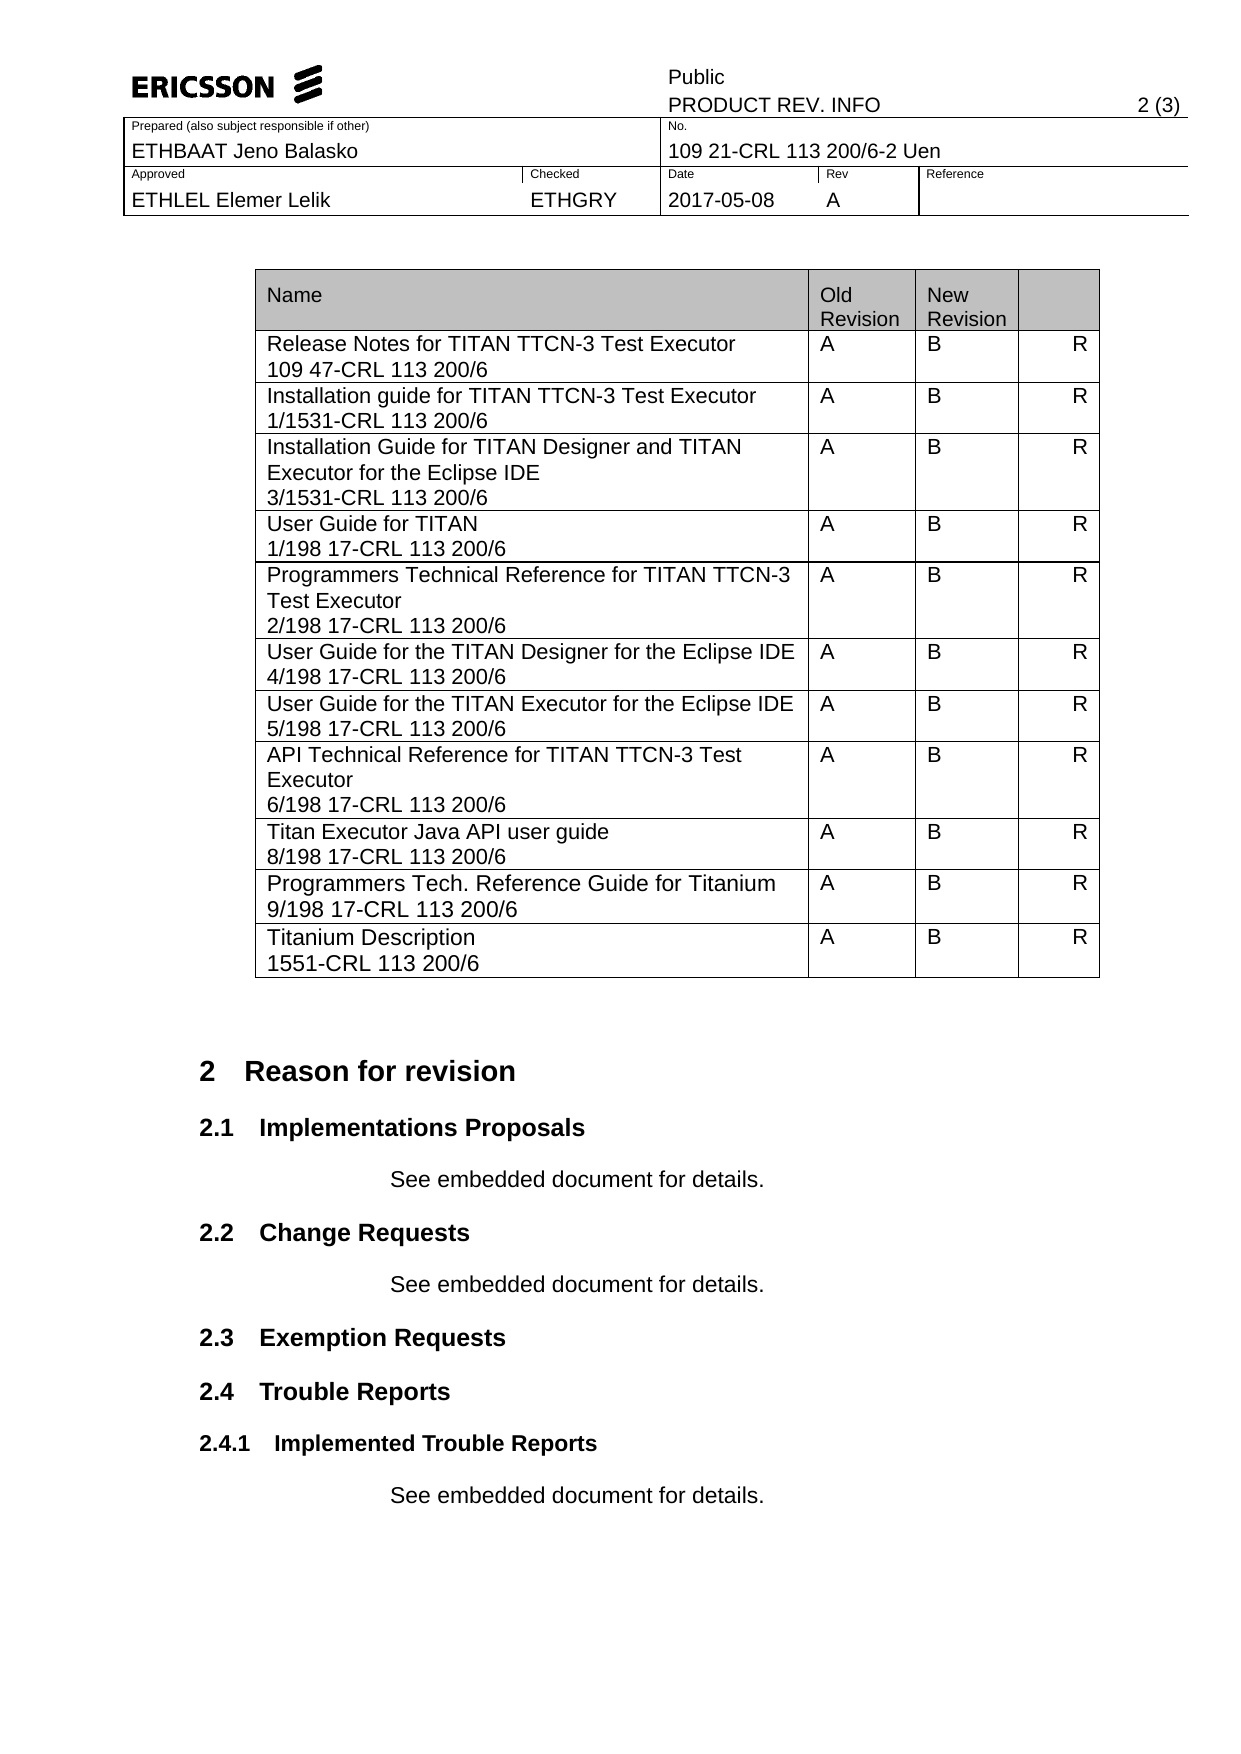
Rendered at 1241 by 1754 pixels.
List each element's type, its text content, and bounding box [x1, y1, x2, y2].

table_cell A [809, 563, 915, 638]
subtitle Implementations Proposals [199, 1112, 1181, 1141]
table_cell B [916, 639, 1018, 689]
table_cell R [1019, 924, 1099, 977]
table_cell R [1019, 434, 1099, 510]
table_cell R [1019, 742, 1099, 818]
table_cell A [809, 742, 915, 818]
table_cell A [809, 691, 915, 741]
table_cell User Guide for the TITAN Executor for the Eclipse IDE 5/198 17-CRL 113 200/6 [256, 691, 808, 741]
table_cell User Guide for TITAN 1/198 17-CRL 113 200/6 [256, 511, 808, 561]
text See embedded document for details. [390, 1166, 1181, 1193]
subtitle Trouble Reports [199, 1376, 1181, 1405]
table_header Old Revision [809, 270, 915, 330]
table_cell Programmers Tech. Reference Guide for Titanium 9/198 17-CRL 113 200/6 [256, 870, 808, 923]
table_cell API Technical Reference for TITAN TTCN-3 Test Executor 6/198 17-CRL 113 200/6 [256, 742, 808, 818]
subtitle Reason for revision [199, 1054, 1181, 1087]
table_cell B [916, 742, 1018, 818]
table_cell B [916, 691, 1018, 741]
table_cell A [809, 331, 915, 382]
table_cell Titan Executor Java API user guide 8/198 17-CRL 113 200/6 [256, 819, 808, 869]
table_cell A [809, 434, 915, 510]
table_cell B [916, 819, 1018, 869]
table_cell R [1019, 511, 1099, 561]
text See embedded document for details. [390, 1271, 1181, 1298]
table_cell R [1019, 691, 1099, 741]
subtitle Implemented Trouble Reports [199, 1430, 1181, 1457]
subtitle Change Requests [199, 1218, 1181, 1246]
table_cell Titanium Description 1551-CRL 113 200/6 [256, 924, 808, 977]
table_header New Revision [916, 270, 1018, 330]
table_cell B [916, 511, 1018, 561]
table_cell User Guide for the TITAN Designer for the Eclipse IDE 4/198 17-CRL 113 200/6 [256, 639, 808, 689]
table_cell B [916, 870, 1018, 923]
table_cell Release Notes for TITAN TTCN-3 Test Executor 109 47-CRL 113 200/6 [256, 331, 808, 382]
table_cell R [1019, 331, 1099, 382]
table_cell R [1019, 870, 1099, 923]
table_header Name [256, 270, 808, 330]
table_cell A [809, 924, 915, 977]
table_cell R [1019, 819, 1099, 869]
table_cell Installation Guide for TITAN Designer and TITAN Executor for the Eclipse IDE 3/1531-CRL 113 200/6 [256, 434, 808, 510]
table_cell Programmers Technical Reference for TITAN TTCN-3 Test Executor 2/198 17-CRL 113 200/6 [256, 563, 808, 638]
table_header [1019, 270, 1099, 330]
table_cell Installation guide for TITAN TTCN-3 Test Executor 1/1531-CRL 113 200/6 [256, 383, 808, 433]
table_cell B [916, 383, 1018, 433]
table_cell R [1019, 639, 1099, 689]
table_cell A [809, 511, 915, 561]
table_cell B [916, 924, 1018, 977]
table_cell B [916, 331, 1018, 382]
picture [131, 64, 323, 104]
table_cell B [916, 563, 1018, 638]
table_cell A [809, 870, 915, 923]
text See embedded document for details. [124, 1482, 1181, 1508]
table_cell A [809, 383, 915, 433]
table_cell R [1019, 563, 1099, 638]
table_cell A [809, 819, 915, 869]
table_cell A [809, 639, 915, 689]
table_cell B [916, 434, 1018, 510]
subtitle Exemption Requests [199, 1323, 1181, 1351]
table_cell R [1019, 383, 1099, 433]
